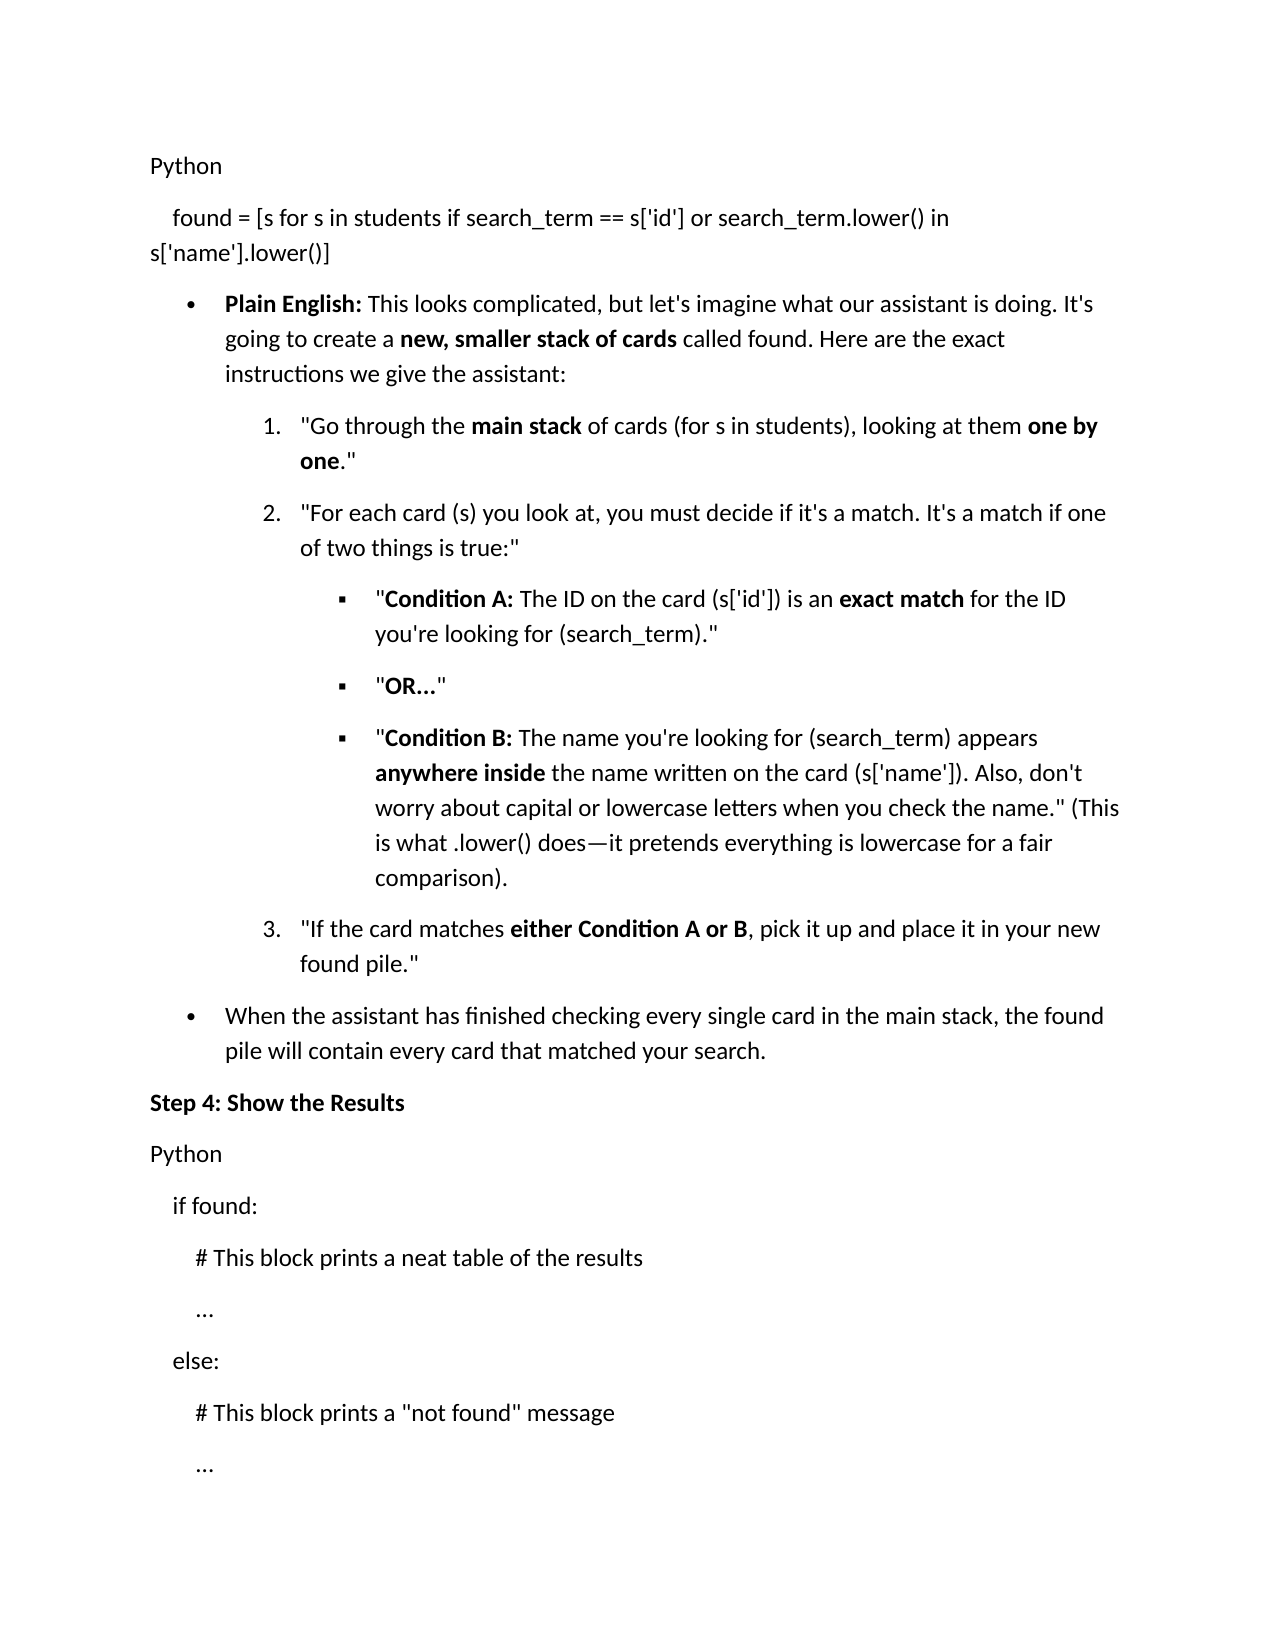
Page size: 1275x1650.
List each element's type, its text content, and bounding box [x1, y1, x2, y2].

list "If the card matches either Condition A or B, pick it up and place it in your new found pile." [262, 913, 1125, 979]
text found = [s for s in students if search_term == s['id'] or search_term.lower() in s['name'].lower()] [150, 202, 1125, 267]
list "Go through the main stack of cards (for s in students), looking at them one by one." [262, 410, 1125, 476]
text Python [150, 1138, 1125, 1169]
text Python [150, 150, 1125, 181]
text if found: [150, 1190, 1125, 1221]
list "Condition B: The name you're looking for (search_term) appears anywhere inside the name written on the card (s['name']). Also, don't worry about capital or lowercase letters when you check the name." (This is what .lower() does—it pretends everything is lowercase for a fair comparison). [337, 722, 1125, 892]
text ... [150, 1293, 1125, 1324]
list "For each card (s) you look at, you must decide if it's a match. It's a match if one of two things is true:" [262, 497, 1125, 562]
text ... [150, 1448, 1125, 1479]
text # This block prints a "not found" message [150, 1397, 1125, 1427]
text else: [150, 1345, 1125, 1376]
list Plain English: This looks complicated, but let's imagine what our assistant is doing. It's going to create a new, smaller stack of cards called found. Here are the exact instructions we give the assistant: [187, 288, 1125, 389]
text # This block prints a neat table of the results [150, 1242, 1125, 1272]
list "OR..." [337, 670, 1125, 701]
list When the assistant has finished checking every single card in the main stack, the found pile will contain every card that matched your search. [187, 1000, 1125, 1066]
text Step 4: Show the Results [150, 1087, 1125, 1117]
list "Condition A: The ID on the card (s['id']) is an exact match for the ID you're looking for (search_term)." [337, 583, 1125, 649]
